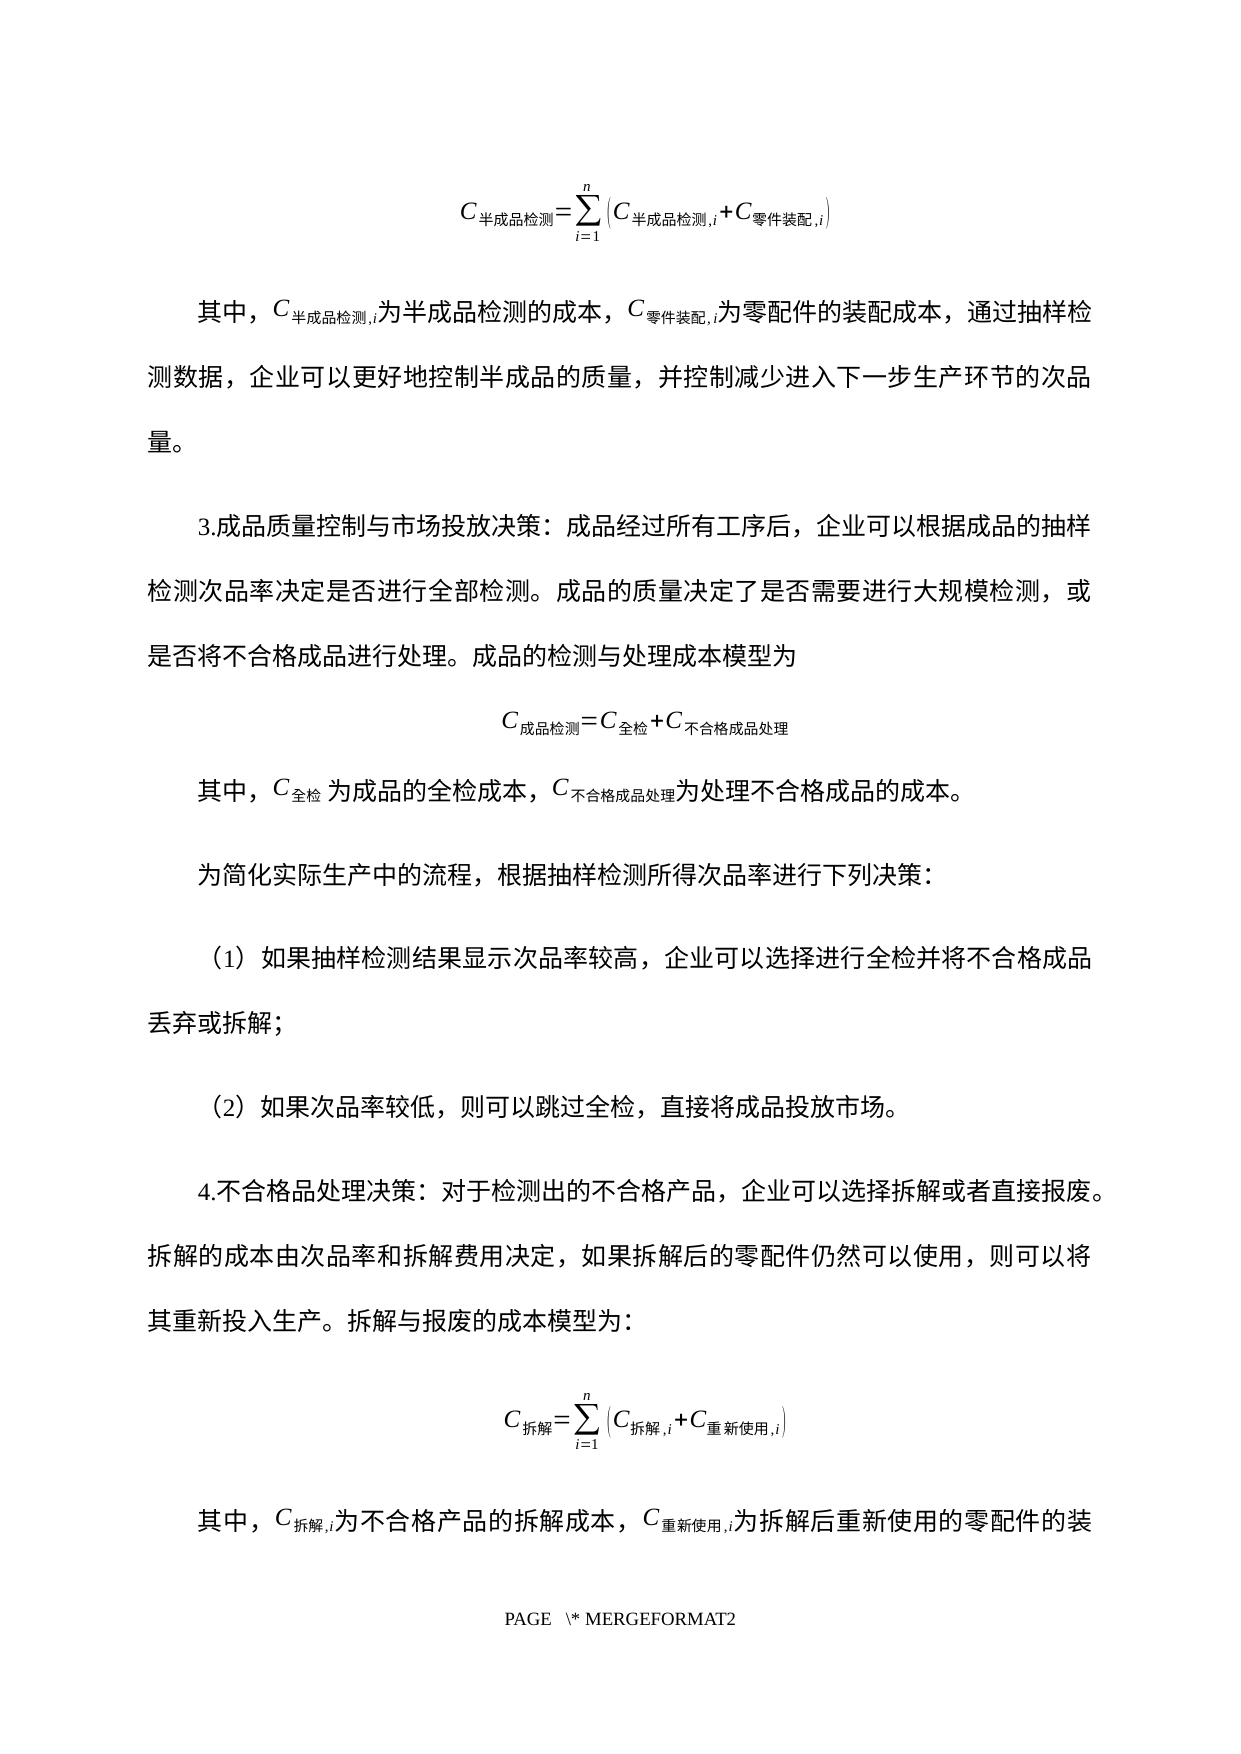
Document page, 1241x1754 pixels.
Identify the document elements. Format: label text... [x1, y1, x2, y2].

text 其中， 为成品的全检成本，为处理不合格成品的成本。 [148, 757, 1092, 822]
text 3.成品质量控制与市场投放决策：成品经过所有工序后，企业可以根据成品的抽样检测次品率决定是否进行全部检测。成品的质量决定了是否需要进行大规模检测，或是否将不合格成品进行处理。成品的检测与处理成本模型为 [148, 492, 1092, 687]
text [148, 1487, 1092, 1552]
text 4.不合格品处理决策：对于检测出的不合格产品，企业可以选择拆解或者直接报废。拆解的成本由次品率和拆解费用决定，如果拆解后的零配件仍然可以使用，则可以将其重新投入生产。拆解与报废的成本模型为： [148, 1157, 1092, 1352]
text （1）如果抽样检测结果显示次品率较高，企业可以选择进行全检并将不合格成品丢弃或拆解； [148, 924, 1092, 1054]
text 为简化实际生产中的流程，根据抽样检测所得次品率进行下列决策： [148, 841, 1092, 906]
text 其中，为半成品检测的成本，为零配件的装配成本，通过抽样检测数据，企业可以更好地控制半成品的质量，并控制减少进入下一步生产环节的次品量。 [148, 278, 1092, 473]
text （2）如果次品率较低，则可以跳过全检，直接将成品投放市场。 [148, 1073, 1092, 1138]
